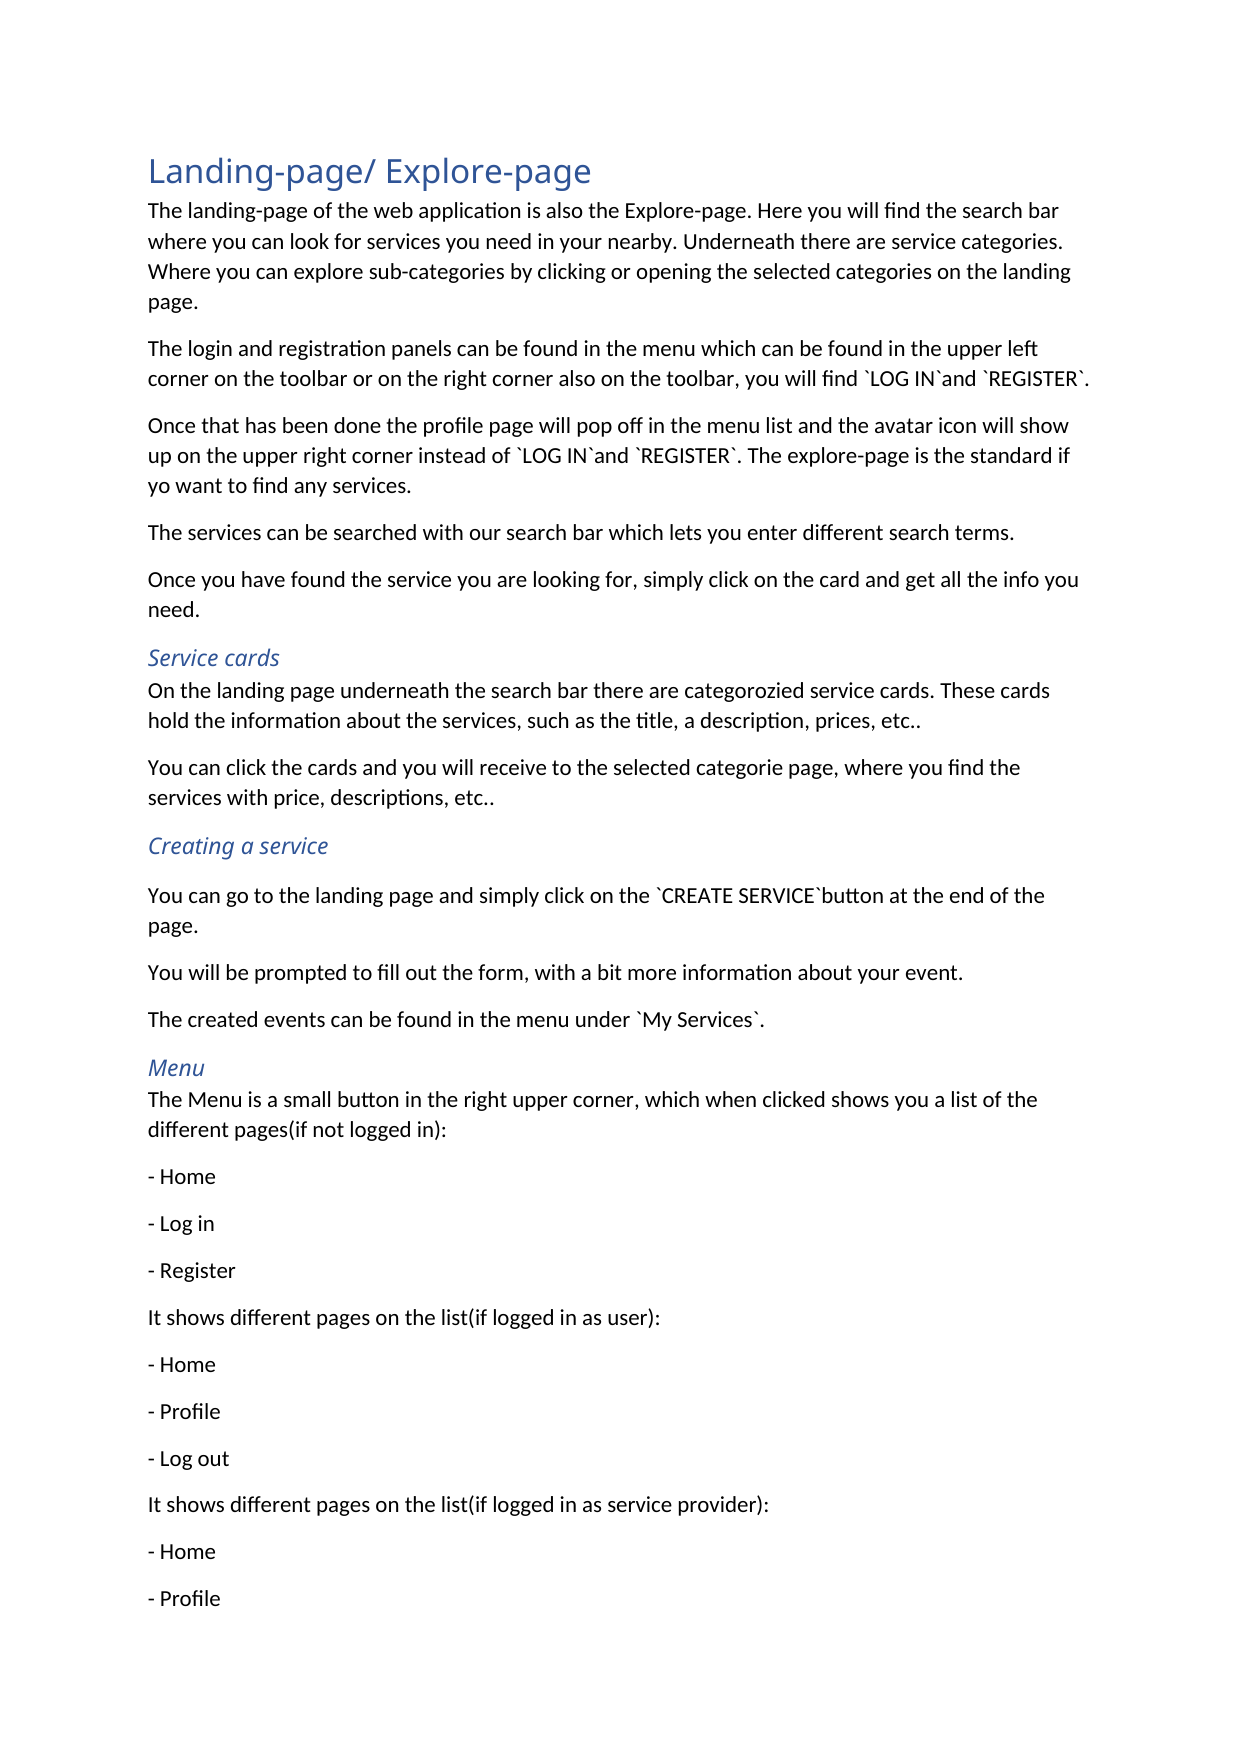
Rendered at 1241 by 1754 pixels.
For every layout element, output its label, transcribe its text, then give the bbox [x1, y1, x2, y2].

text You will be prompted to fill out the form, with a bit more information about your event. [148, 958, 1093, 986]
subtitle Menu [148, 1052, 1093, 1083]
text Once you have found the service you are looking for, simply click on the card and get all the info you need. [148, 565, 1093, 623]
text It shows different pages on the list(if logged in as user): [148, 1303, 1093, 1331]
text - Register [148, 1256, 1093, 1284]
text You can click the cards and you will receive to the selected categorie page, where you find the services with price, descriptions, etc.. [148, 753, 1093, 811]
text - Home [148, 1162, 1093, 1190]
subtitle Landing-page/ Explore-page [148, 148, 1093, 193]
text - Profile [148, 1584, 1093, 1612]
text The services can be searched with our search bar which lets you enter different search terms. [148, 518, 1093, 546]
subtitle Service cards [148, 642, 1093, 674]
text Creating a service [148, 830, 1093, 862]
text The landing-page of the web application is also the Explore-page. Here you will find the search bar where you can look for services you need in your nearby. Underneath there are service categories. Where you can explore sub-categories by clicking or opening the selected categories on the landing page. [148, 197, 1093, 315]
text The created events can be found in the menu under `My Services`. [148, 1005, 1093, 1033]
text - Log in [148, 1209, 1093, 1237]
text You can go to the landing page and simply click on the `CREATE SERVICE`button at the end of the page. [148, 881, 1093, 939]
text - Log out [148, 1444, 1093, 1472]
text The Menu is a small button in the right upper corner, which when clicked shows you a list of the different pages(if not logged in): [148, 1085, 1093, 1143]
text It shows different pages on the list(if logged in as service provider): [148, 1491, 1093, 1518]
text The login and registration panels can be found in the menu which can be found in the upper left corner on the toolbar or on the right corner also on the toolbar, you will find `LOG IN`and `REGISTER`. [148, 334, 1093, 392]
text Once that has been done the profile page will pop off in the menu list and the avatar icon will show up on the upper right corner instead of `LOG IN`and `REGISTER`. The explore-page is the standard if yo want to find any services. [148, 411, 1093, 499]
text - Home [148, 1537, 1093, 1565]
text - Home [148, 1350, 1093, 1378]
text - Profile [148, 1397, 1093, 1425]
text On the landing page underneath the search bar there are categorozied service cards. These cards hold the information about the services, such as the title, a description, prices, etc.. [148, 676, 1093, 734]
